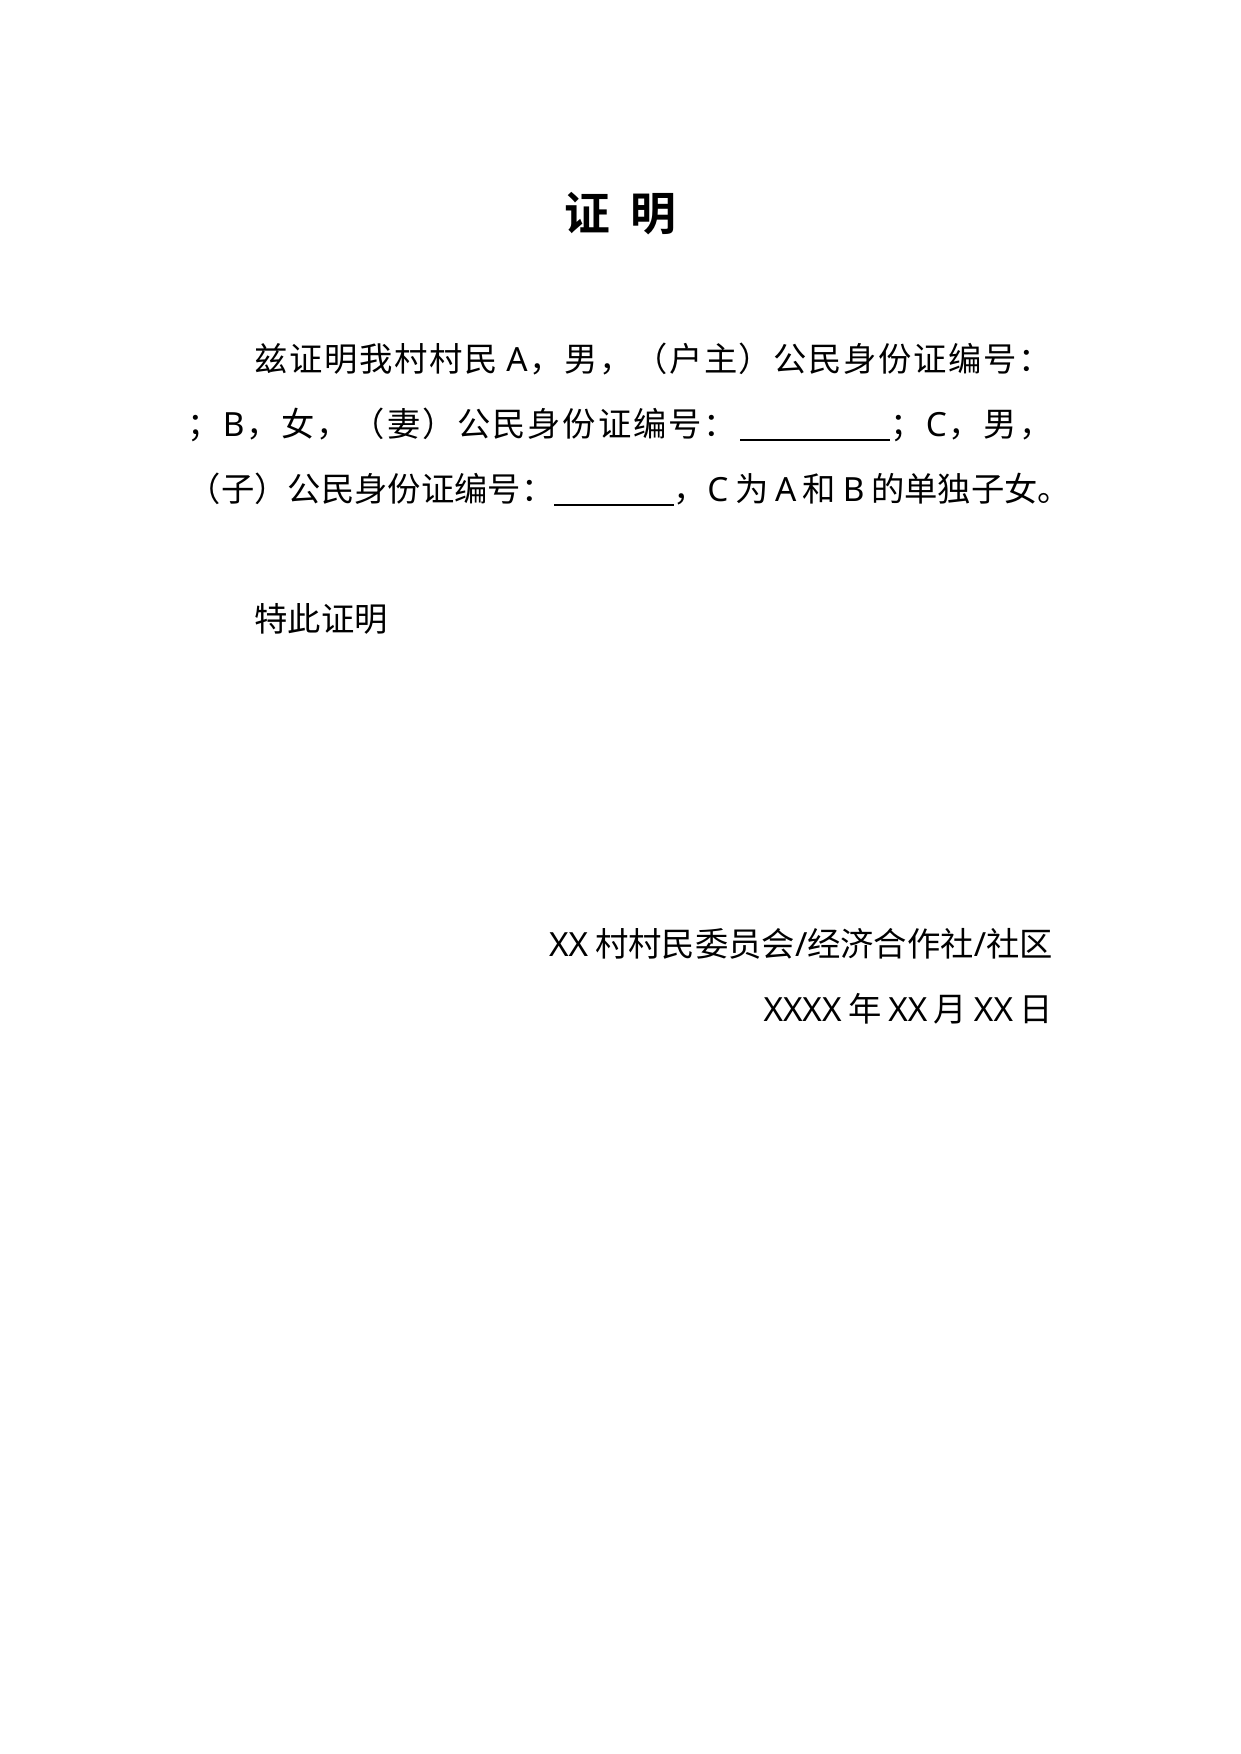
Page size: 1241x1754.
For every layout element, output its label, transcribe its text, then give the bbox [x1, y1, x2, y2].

text XX村村民委员会/经济合作社/社区 [187, 909, 1053, 974]
text 证 明 [187, 162, 1053, 259]
text 兹证明我村村民A，男，（户主）公民身份证编号： ；B，女，（妻）公民身份证编号： ；C，男，（子）公民身份证编号： ，C为A和B的单独子女。 [187, 324, 1053, 519]
text 特此证明 [187, 584, 1053, 649]
text XXXX年XX月XX日 [187, 974, 1053, 1039]
